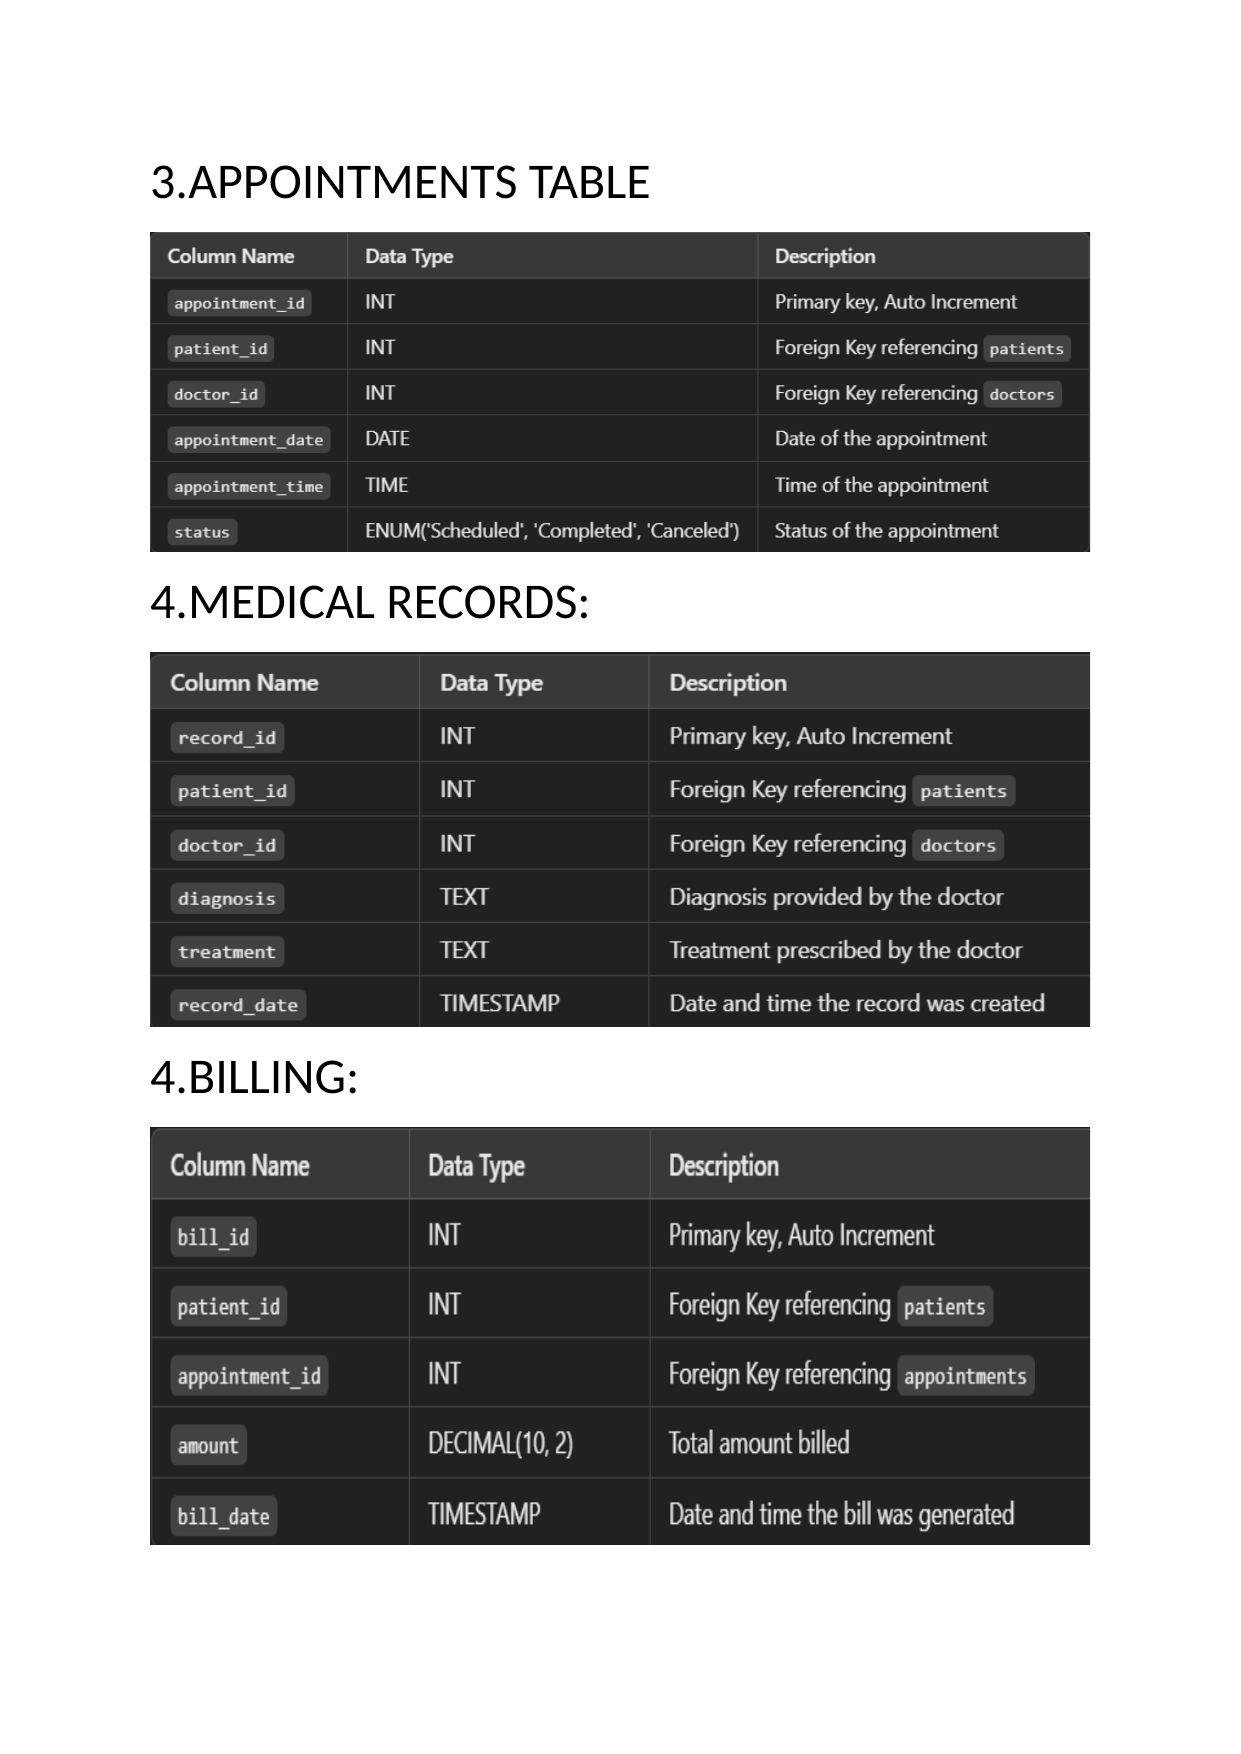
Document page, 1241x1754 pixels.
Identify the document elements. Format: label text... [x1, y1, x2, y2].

picture [150, 652, 1091, 1027]
text 3.APPOINTMENTS TABLE [150, 150, 1090, 211]
picture [150, 232, 1091, 552]
picture [150, 1127, 1091, 1545]
text 4.BILLING: [150, 1045, 1090, 1106]
text 4.MEDICAL RECORDS: [150, 570, 1090, 631]
